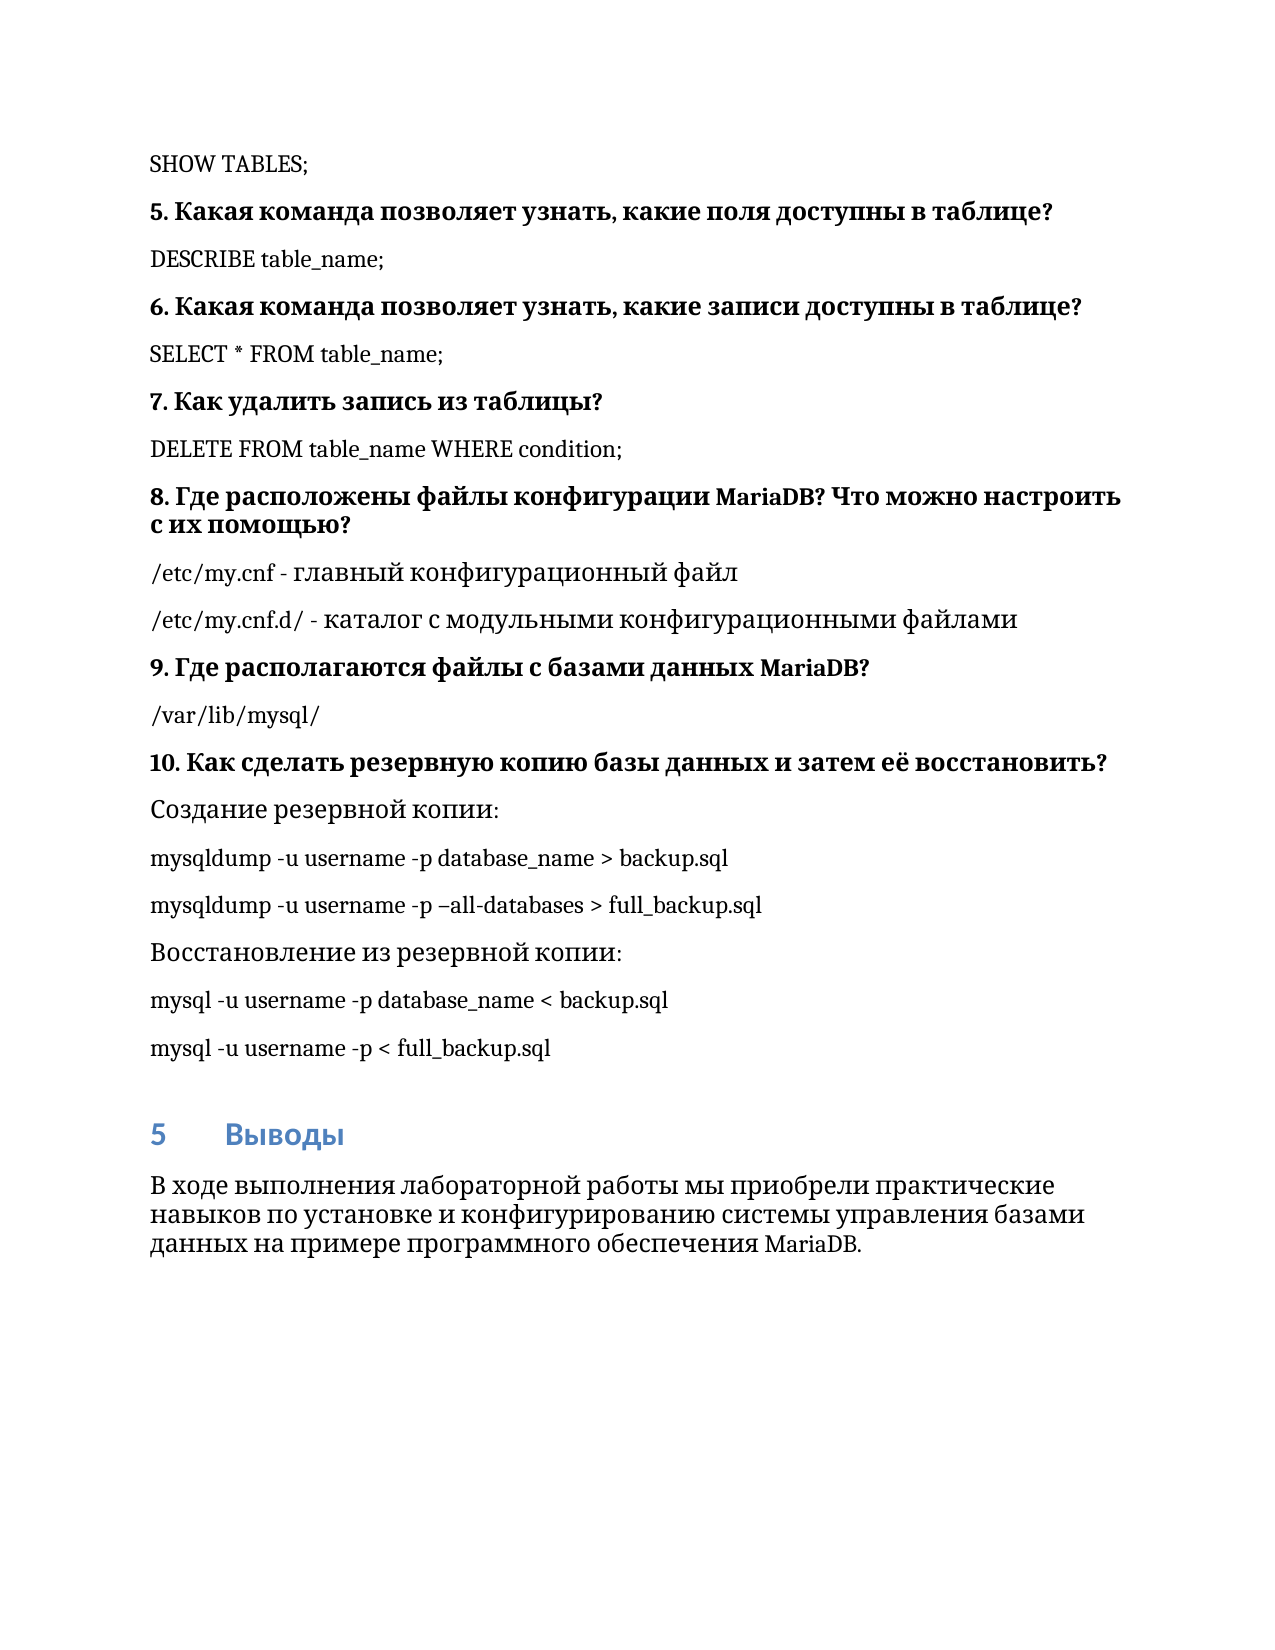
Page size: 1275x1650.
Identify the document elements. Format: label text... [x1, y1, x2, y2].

text mysqldump -u username -p database_name > backup.sql [150, 844, 1125, 872]
text 9. Где располагаются файлы с базами данных MariaDB? [150, 654, 1125, 682]
text SELECT * FROM table_name; [150, 340, 1125, 369]
subtitle 5 Выводы [150, 1112, 1125, 1153]
text 5. Какая команда позволяет узнать, какие поля доступны в таблице? [150, 197, 1125, 226]
text /var/lib/mysql/ [150, 701, 1125, 730]
text DESCRIBE table_name; [150, 245, 1125, 274]
text SHOW TABLES; [150, 150, 1125, 179]
text /etc/my.cnf - главный конфигурационный файл [150, 559, 1125, 587]
text mysql -u username -p < full_backup.sql [150, 1034, 1125, 1062]
text 7. Как удалить запись из таблицы? [150, 387, 1125, 416]
text 8. Где расположены файлы конфигурации MariaDB? Что можно настроить с их помощью? [150, 482, 1125, 540]
text mysqldump -u username -p –all-databases > full_backup.sql [150, 891, 1125, 920]
text Создание резервной копии: [150, 796, 1125, 825]
text 6. Какая команда позволяет узнать, какие записи доступны в таблице? [150, 292, 1125, 321]
text /etc/my.cnf.d/ - каталог с модульными конфигурационными файлами [150, 606, 1125, 635]
text 10. Как сделать резервную копию базы данных и затем её восстановить? [150, 749, 1125, 777]
text mysql -u username -p database_name < backup.sql [150, 986, 1125, 1015]
text DELETE FROM table_name WHERE condition; [150, 435, 1125, 464]
text В ходе выполнения лабораторной работы мы приобрели практические навыков по установке и конфигурированию системы управления базами данных на примере программного обеспечения MariaDB. [150, 1172, 1125, 1258]
text Восстановление из резервной копии: [150, 939, 1125, 967]
